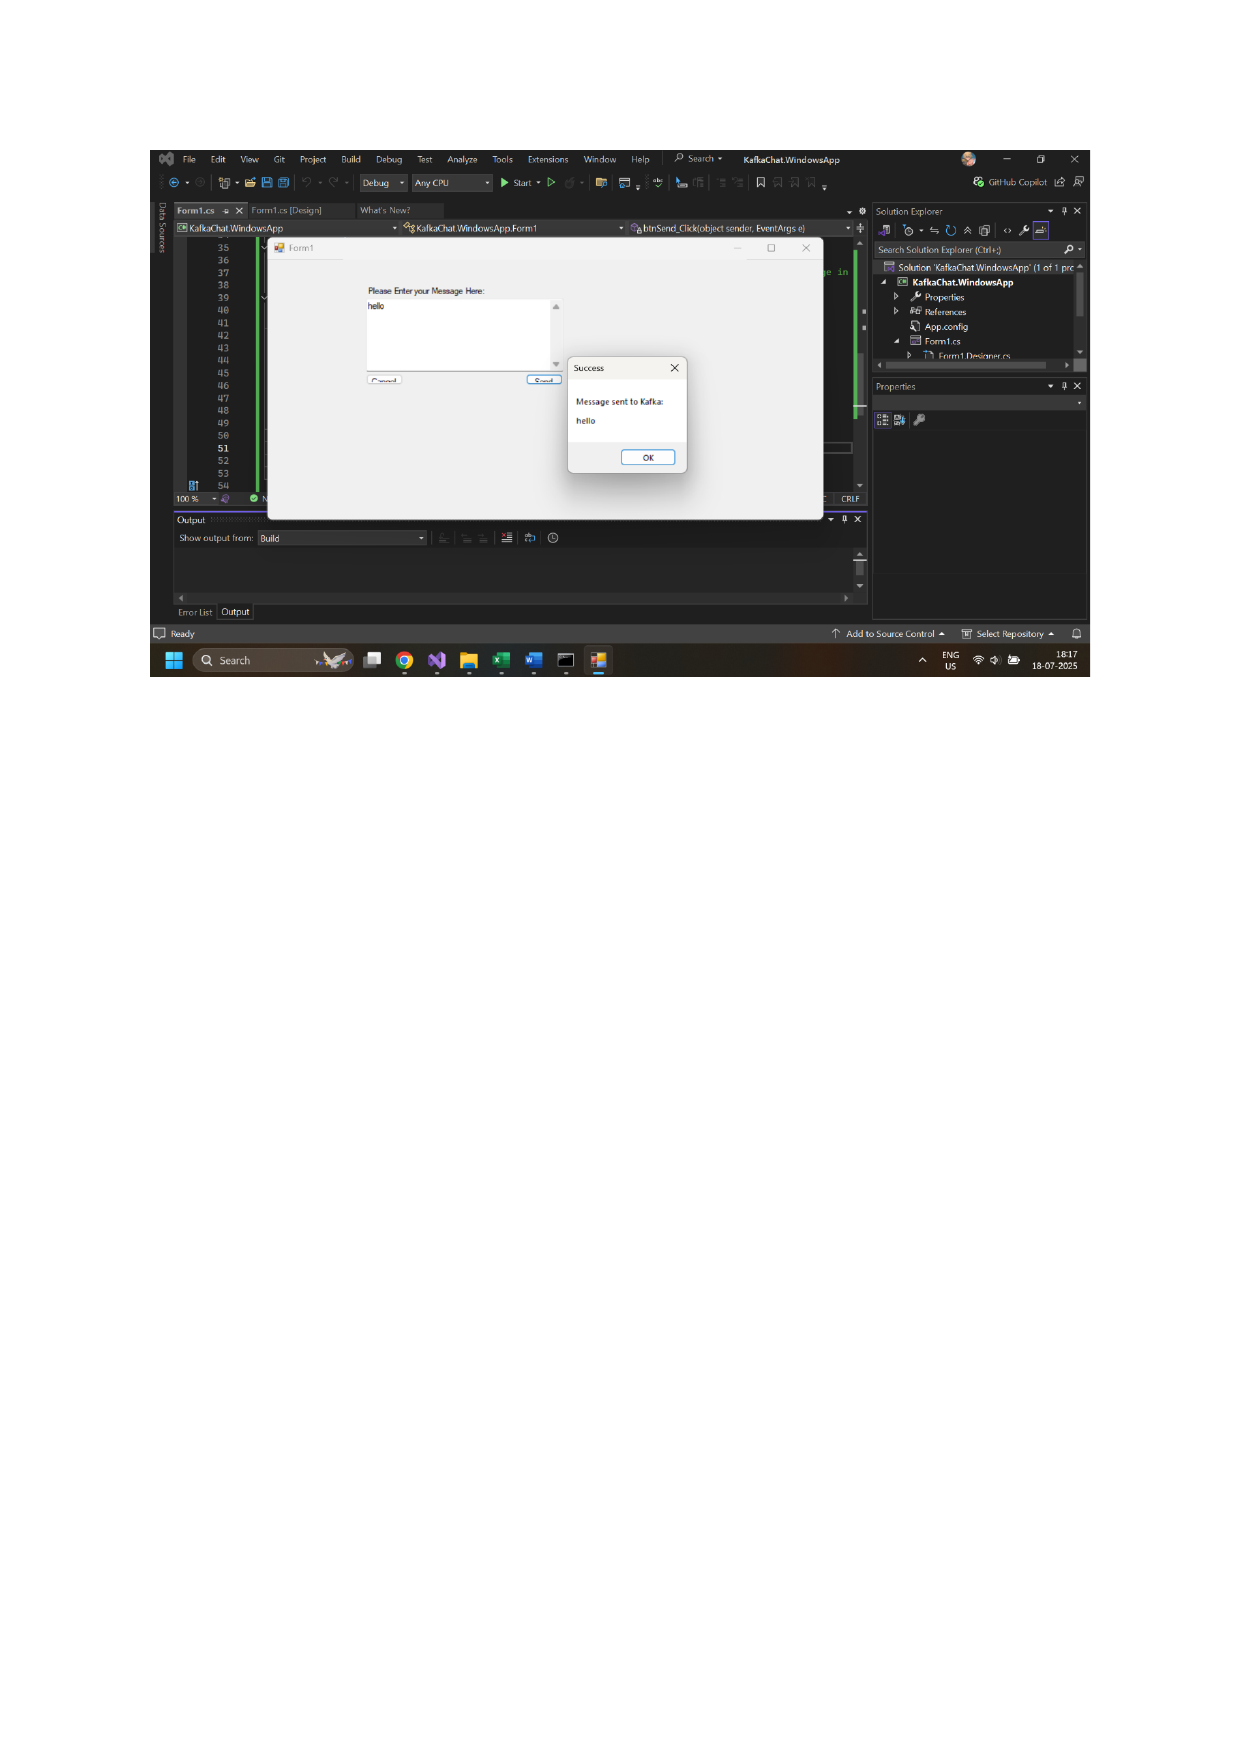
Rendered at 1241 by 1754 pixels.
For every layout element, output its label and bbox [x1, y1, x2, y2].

picture [150, 150, 1091, 677]
